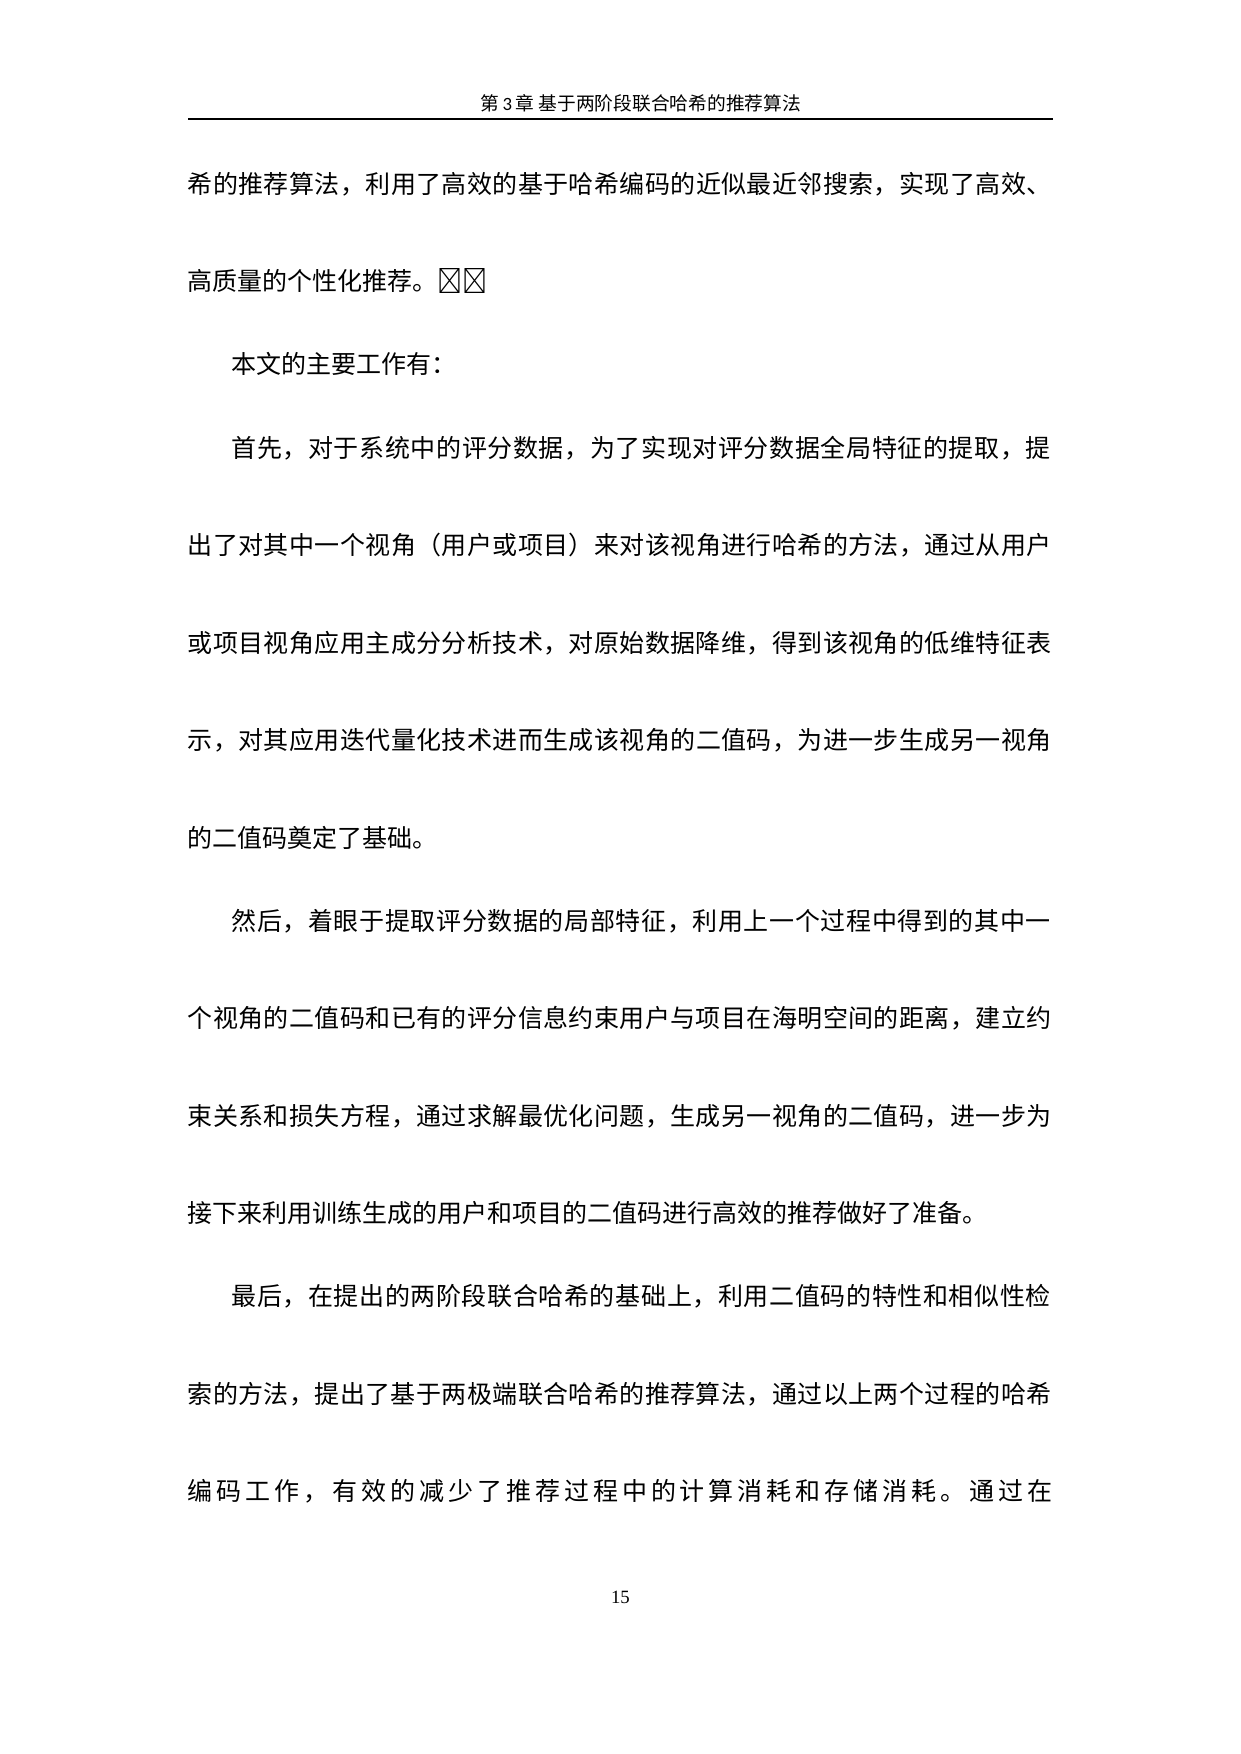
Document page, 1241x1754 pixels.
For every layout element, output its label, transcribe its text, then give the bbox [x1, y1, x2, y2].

text 本文针对大规模数据背景下的个性化推荐系统，提出了基于两阶段联合哈希的推荐算法，利用了高效的基于哈希编码的近似最近邻搜索，实现了高效、高质量的个性化推荐。 [187, 150, 1053, 312]
text 本文的主要工作有： [187, 331, 1053, 396]
text 最后，在提出的两阶段联合哈希的基础上，利用二值码的特性和相似性检索的方法，提出了基于两极端联合哈希的推荐算法，通过以上两个过程的哈希编码工作，有效的减少了推荐过程中的计算消耗和存储消耗。通过在MovieLens数据集上的仿真实验结果表明，提出的算法能显著提高推荐质量和推荐的效率。 [187, 1262, 1053, 1522]
text 然后，着眼于提取评分数据的局部特征，利用上一个过程中得到的其中一个视角的二值码和已有的评分信息约束用户与项目在海明空间的距离，建立约束关系和损失方程，通过求解最优化问题，生成另一视角的二值码，进一步为接下来利用训练生成的用户和项目的二值码进行高效的推荐做好了准备。 [187, 887, 1053, 1244]
text 首先，对于系统中的评分数据，为了实现对评分数据全局特征的提取，提出了对其中一个视角（用户或项目）来对该视角进行哈希的方法，通过从用户或项目视角应用主成分分析技术，对原始数据降维，得到该视角的低维特征表示，对其应用迭代量化技术进而生成该视角的二值码，为进一步生成另一视角的二值码奠定了基础。 [187, 414, 1053, 869]
